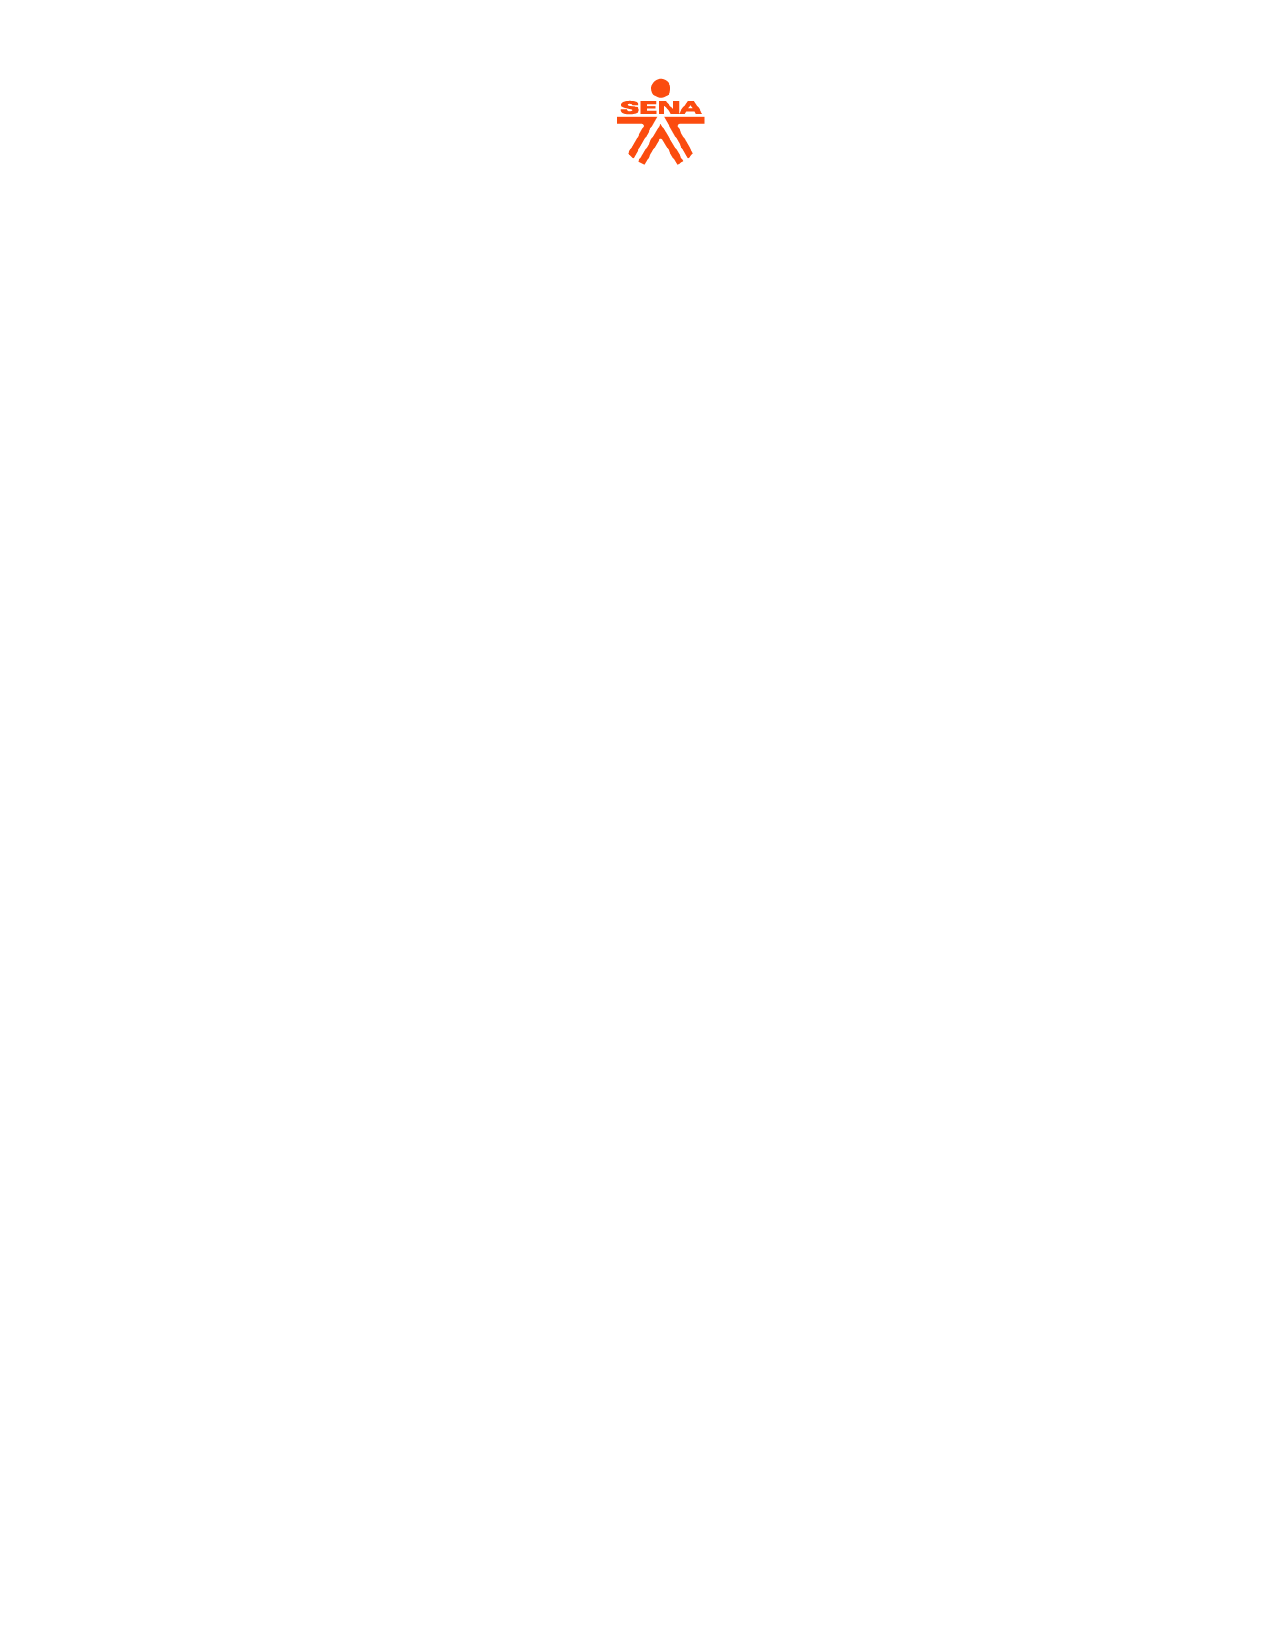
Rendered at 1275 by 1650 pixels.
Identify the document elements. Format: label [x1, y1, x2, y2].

picture [607, 75, 711, 169]
